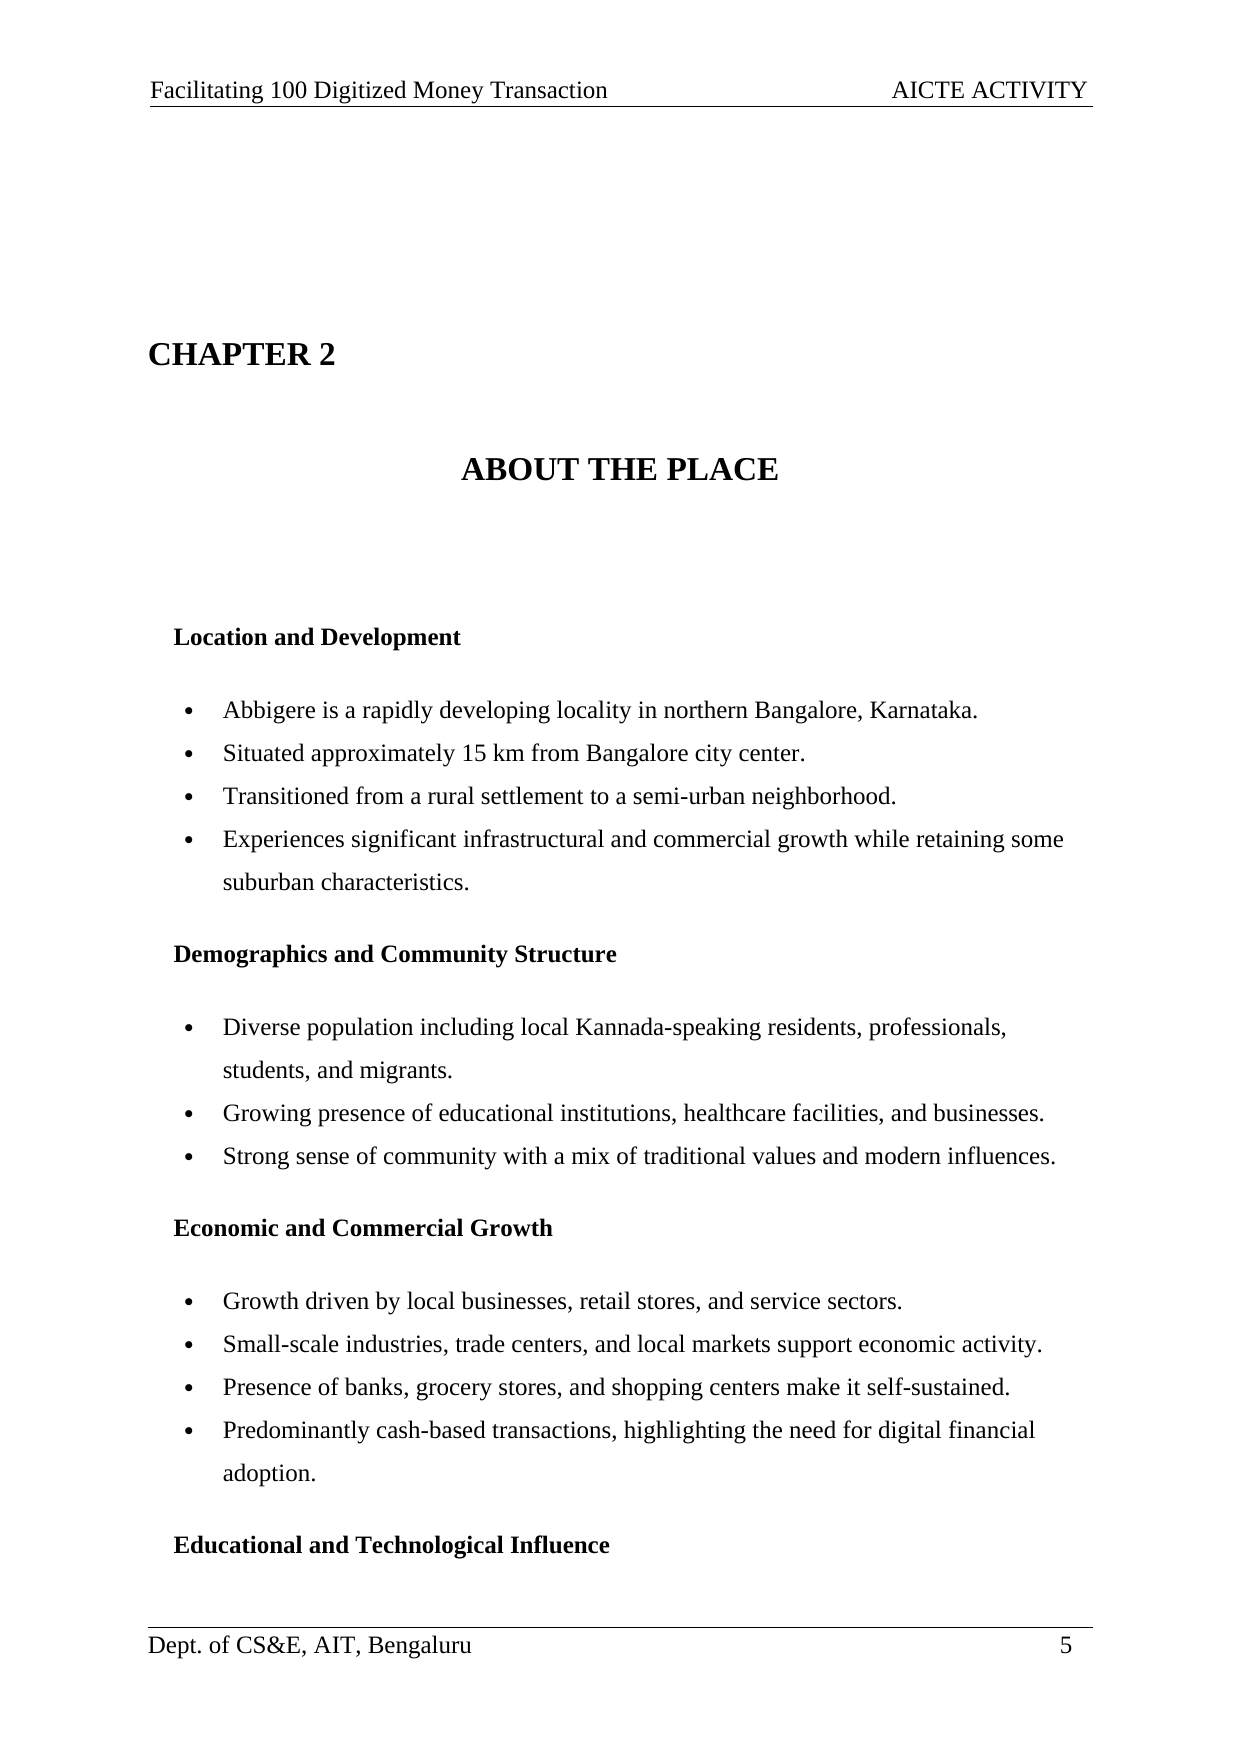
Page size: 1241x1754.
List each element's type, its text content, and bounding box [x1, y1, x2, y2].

text  Demographics and Community Structure [148, 939, 1093, 968]
text CHAPTER 2 [148, 334, 1093, 373]
text  Educational and Technological Influence [148, 1531, 1093, 1559]
list Transitioned from a rural settlement to a semi-urban neighborhood. [185, 781, 1093, 810]
text  Economic and Commercial Growth [148, 1213, 1093, 1242]
list Situated approximately 15 km from Bangalore city center. [185, 738, 1093, 767]
list Presence of banks, grocery stores, and shopping centers make it self-sustained. [185, 1372, 1093, 1401]
list Diverse population including local Kannada-speaking residents, professionals, students, and migrants. [185, 1012, 1093, 1084]
list Experiences significant infrastructural and commercial growth while retaining some suburban characteristics. [185, 824, 1093, 896]
text  Location and Development [148, 622, 1093, 651]
list Predominantly cash-based transactions, highlighting the need for digital financial adoption. [185, 1415, 1093, 1487]
text ABOUT THE PLACE [148, 449, 1093, 488]
list Abbigere is a rapidly developing locality in northern Bangalore, Karnataka. [185, 695, 1093, 723]
list Growing presence of educational institutions, healthcare facilities, and businesses. [185, 1098, 1093, 1127]
list Small-scale industries, trade centers, and local markets support economic activity. [185, 1329, 1093, 1358]
list Strong sense of community with a mix of traditional values and modern influences. [185, 1141, 1093, 1170]
list Growth driven by local businesses, retail stores, and service sectors. [185, 1286, 1093, 1314]
